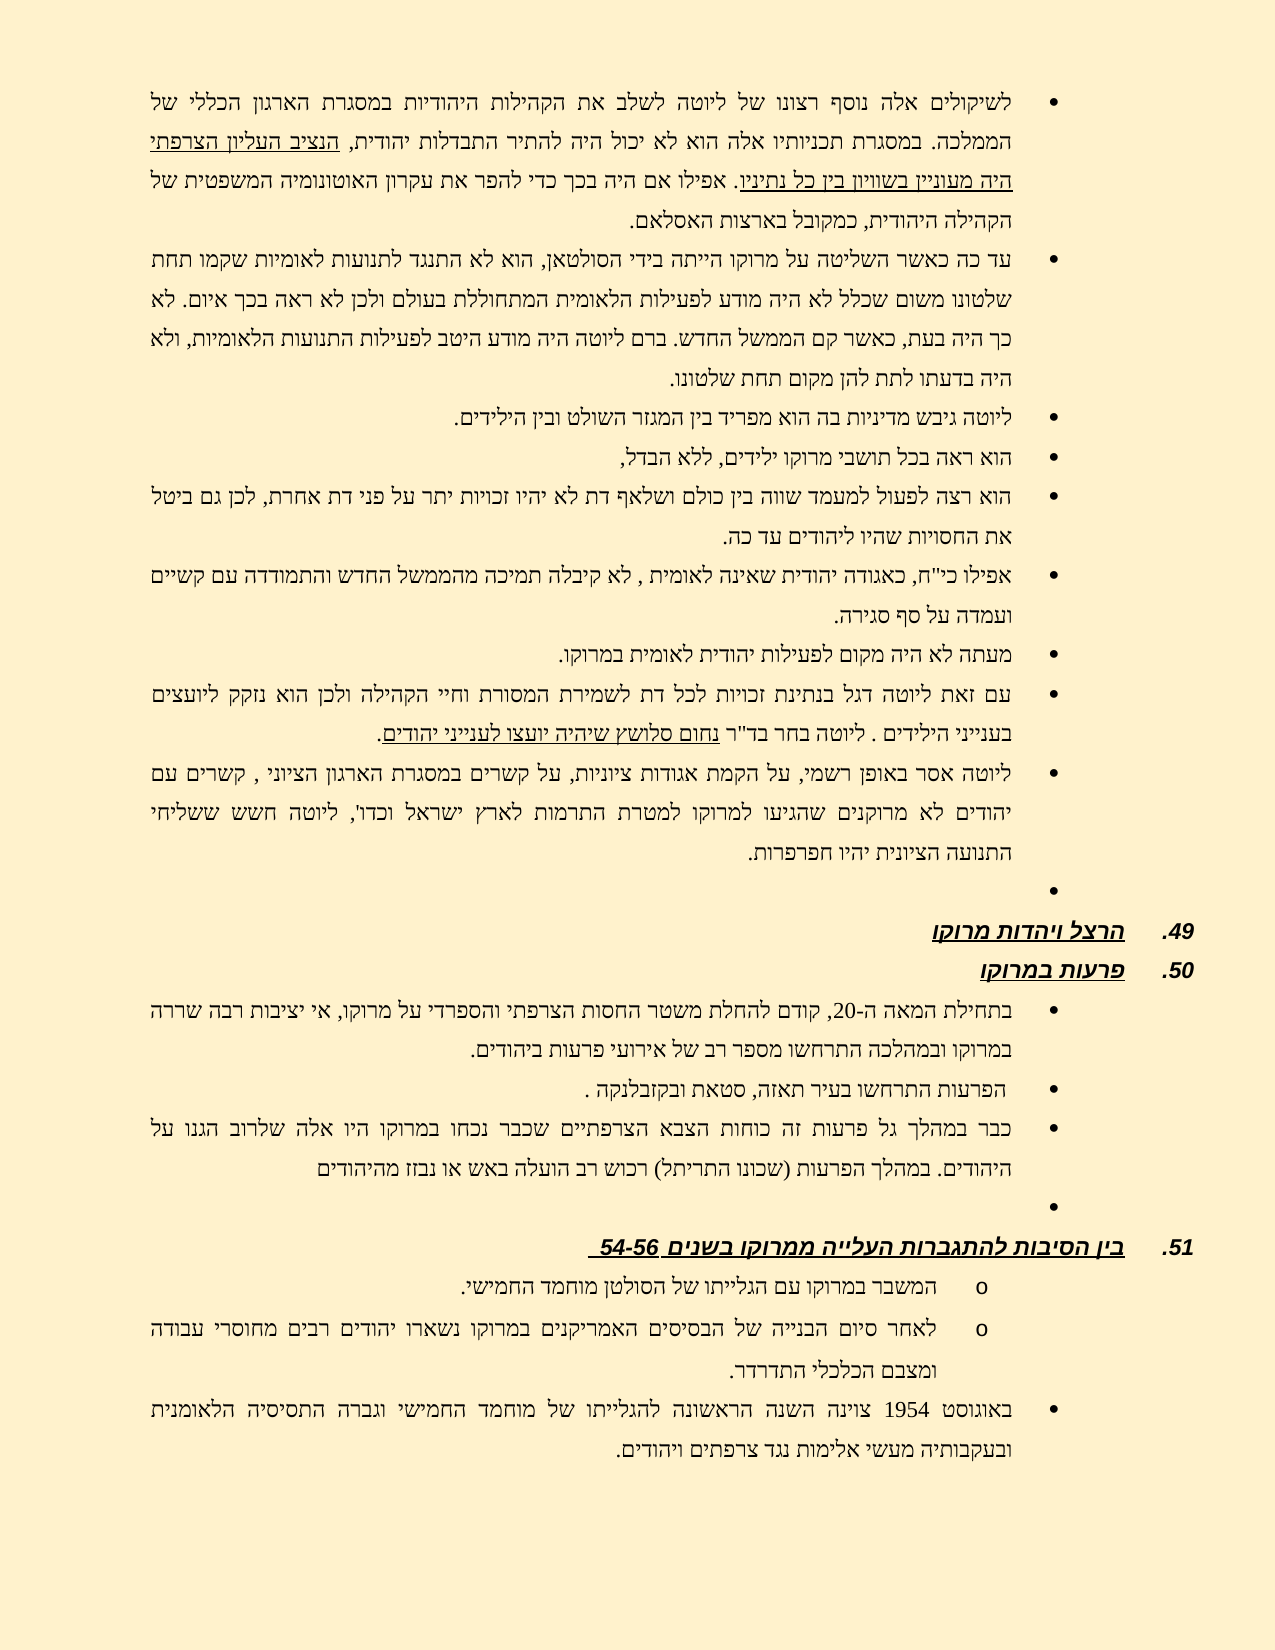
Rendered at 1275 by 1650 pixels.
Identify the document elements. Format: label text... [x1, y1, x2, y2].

text הפרעות התרחשו בעיר תאזה, סטאת ובקזבלנקה . [150, 1076, 1050, 1102]
text עד כה כאשר השליטה על מרוקו הייתה בידי הסולטאן, הוא לא התנגד לתנועות לאומיות שקמו תחת שלטונו משום שכלל לא היה מודע לפעילות הלאומית המתחוללת בעולם ולכן לא ראה בכך איום. לא כך היה בעת, כאשר קם הממשל החדש. ברם ליוטה היה מודע היטב לפעילות התנועות הלאומיות, ולא היה בדעתו לתת להן מקום תחת שלטונו. [150, 247, 1050, 391]
text בין הסיבות להתגברות העלייה ממרוקו בשנים 54-56 [150, 1233, 1162, 1260]
text ליוטה גיבש מדיניות בה הוא מפריד בין המגזר השולט ובין הילידים. [150, 404, 1050, 431]
text אפילו כי"ח, כאגודה יהודית שאינה לאומית , לא קיבלה תמיכה מהממשל החדש והתמודדה עם קשיים ועמדה על סף סגירה. [150, 562, 1050, 628]
text כבר במהלך גל פרעות זה כוחות הצבא הצרפתיים שכבר נכחו במרוקו היו אלה שלרוב הגנו על היהודים. במהלך הפרעות (שכונו התריתל) רכוש רב הועלה באש או נבזז מהיהודים [150, 1115, 1050, 1181]
text באוגוסט 1954 צוינה השנה הראשונה להגלייתו של מוחמד החמישי וגברה התסיסיה הלאומנית ובעקבותיה מעשי אלימות נגד צרפתים ויהודים. [150, 1396, 1050, 1462]
list לאחר סיום הבנייה של הבסיסים האמריקנים במרוקו נשארו יהודים רבים מחוסרי עבודה ומצבם הכלכלי התדרדר. [150, 1315, 975, 1383]
text הוא ראה בכל תושבי מרוקו ילידים, ללא הבדל, [150, 444, 1050, 470]
text בתחילת המאה ה-20, קודם להחלת משטר החסות הצרפתי והספרדי על מרוקו, אי יציבות רבה שררה במרוקו ובמהלכה התרחשו מספר רב של אירועי פרעות ביהודים. [150, 997, 1050, 1062]
text פרעות במרוקו [150, 957, 1162, 983]
text הוא רצה לפעול למעמד שווה בין כולם ושלאף דת לא יהיו זכויות יתר על פני דת אחרת, לכן גם ביטל את החסויות שהיו ליהודים עד כה. [150, 483, 1050, 549]
text ליוטה אסר באופן רשמי, על הקמת אגודות ציוניות, על קשרים במסגרת הארגון הציוני , קשרים עם יהודים לא מרוקנים שהגיעו למרוקו למטרת התרמות לארץ ישראל וכדו', ליוטה חשש ששליחי התנועה הציונית יהיו חפרפרות. [150, 760, 1050, 865]
text לשיקולים אלה נוסף רצונו של ליוטה לשלב את הקהילות היהודיות במסגרת הארגון הכללי של הממלכה. במסגרת תכניותיו אלה הוא לא יכול היה להתיר התבדלות יהודית, הנציב העליון הצרפתי היה מעוניין בשוויון בין כל נתיניו. אפילו אם היה בכך כדי להפר את עקרון האוטונומיה המשפטית של הקהילה היהודית, כמקובל בארצות האסלאם. [150, 89, 1050, 233]
text הרצל ויהדות מרוקו [150, 918, 1162, 944]
text מעתה לא היה מקום לפעילות יהודית לאומית במרוקו. [150, 641, 1050, 668]
list המשבר במרוקו עם הגלייתו של הסולטן מוחמד החמישי. [150, 1273, 975, 1301]
text עם זאת ליוטה דגל בנתינת זכויות לכל דת לשמירת המסורת וחיי הקהילה ולכן הוא נזקק ליועצים בענייני הילידים . ליוטה בחר בד"ר נחום סלושץ שיהיה יועצו לענייני יהודים. [150, 681, 1050, 747]
